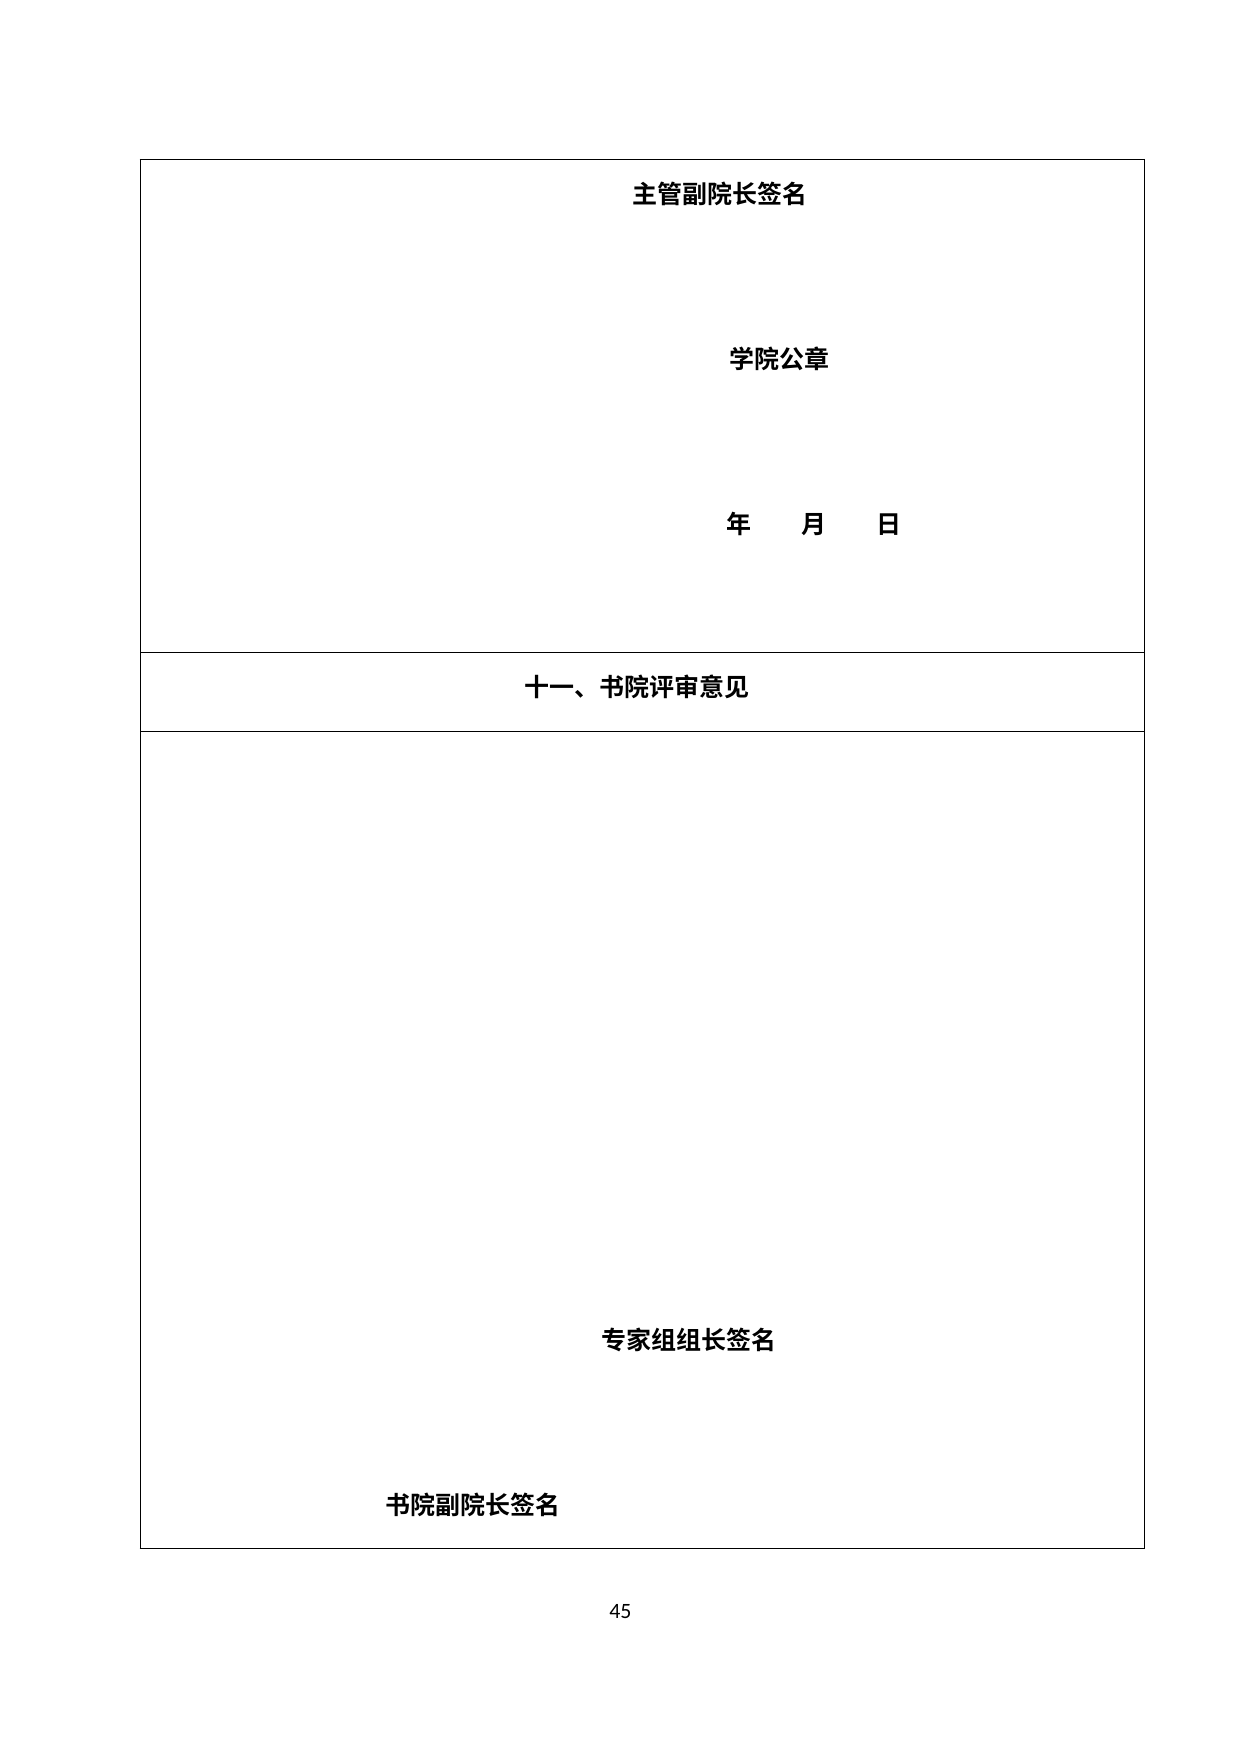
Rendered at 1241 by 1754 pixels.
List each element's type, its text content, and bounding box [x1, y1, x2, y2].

table_cell 主管副院长签名 学院公章 年 月 日 [141, 160, 1144, 652]
table_cell 十一、书院评审意见 [141, 653, 1144, 731]
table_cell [141, 732, 1144, 1548]
